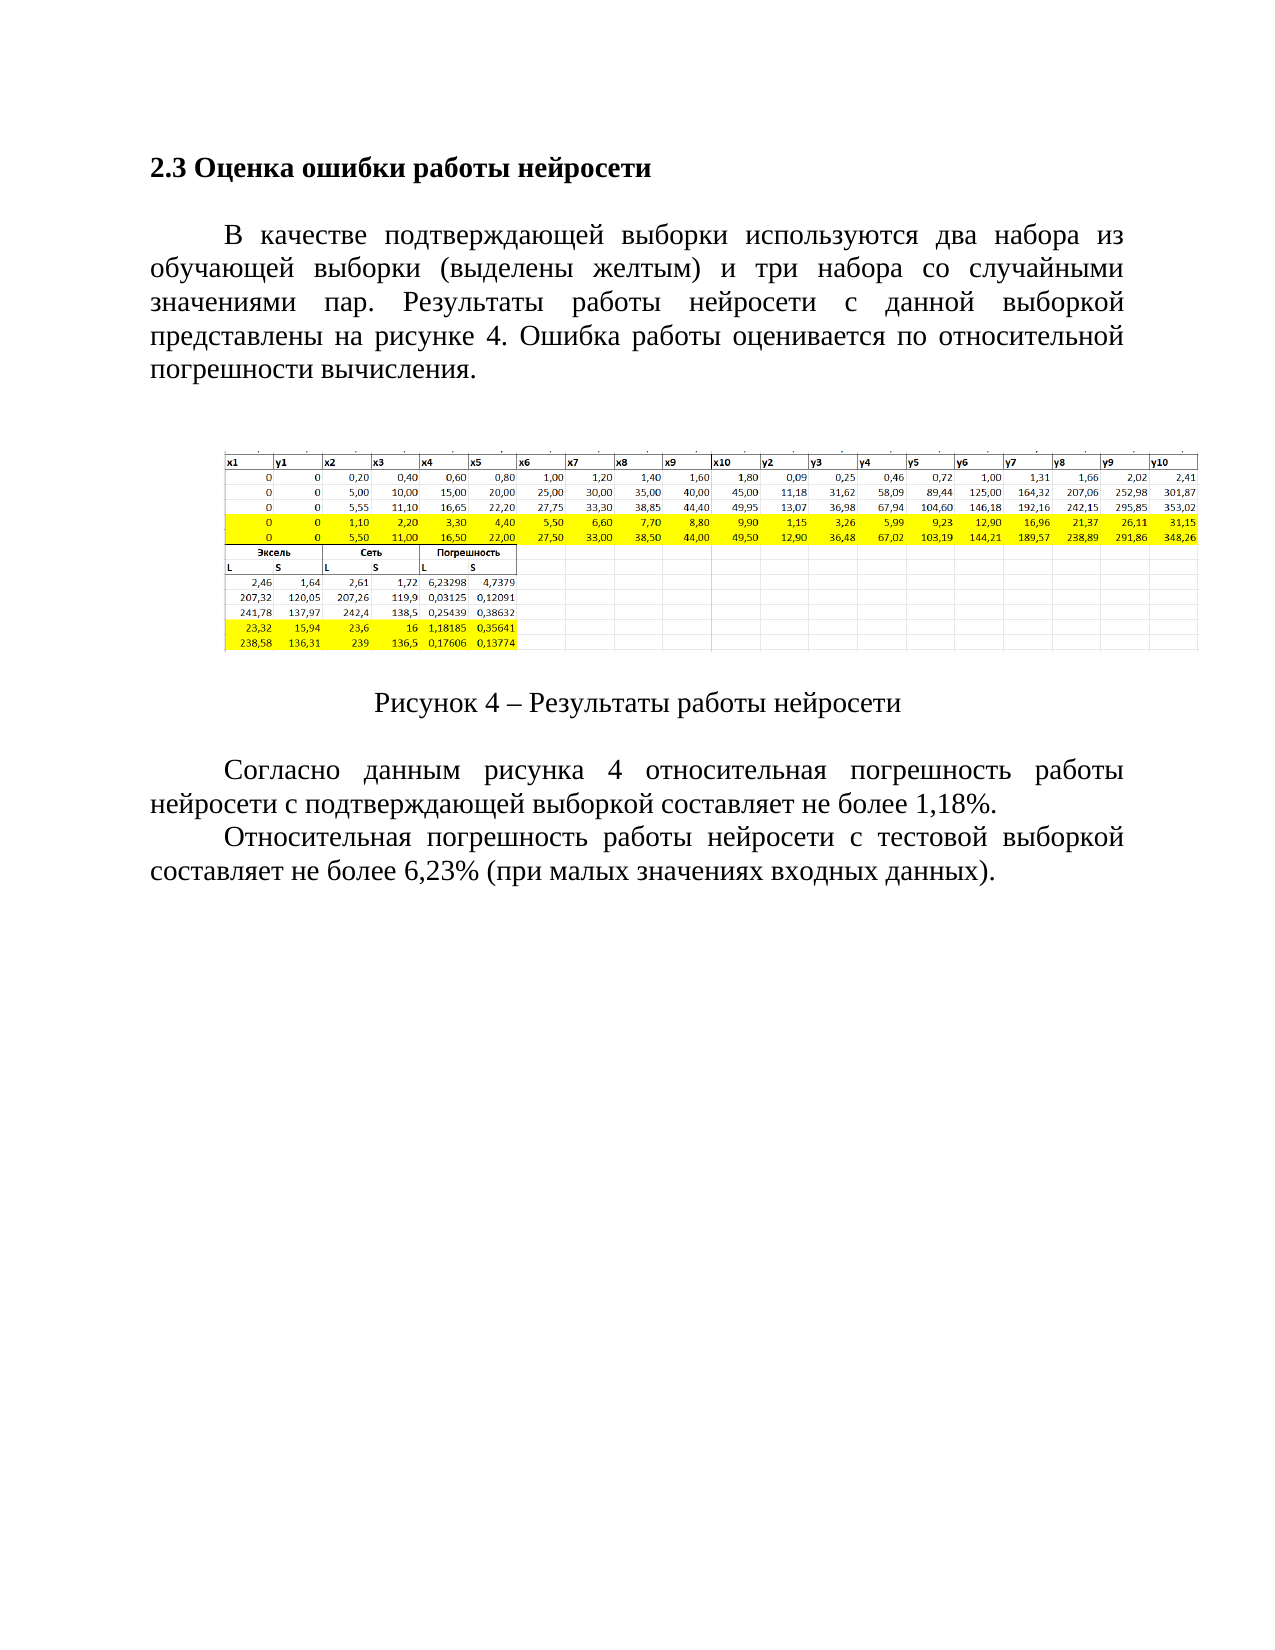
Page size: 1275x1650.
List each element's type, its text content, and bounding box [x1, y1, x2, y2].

text Относительная погрешность работы нейросети с тестовой выборкой составляет не более 6,23% (при малых значениях входных данных). [150, 819, 1125, 886]
picture [223, 451, 1199, 652]
text Рисунок 4 – Результаты работы нейросети [150, 685, 1125, 719]
text 2.3 Оценка ошибки работы нейросети [150, 150, 1125, 183]
text Согласно данным рисунка 4 относительная погрешность работы нейросети с подтверждающей выборкой составляет не более 1,18%. [150, 752, 1125, 819]
text В качестве подтверждающей выборки используются два набора из обучающей выборки (выделены желтым) и три набора со случайными значениями пар. Результаты работы нейросети с данной выборкой представлены на рисунке 4. Ошибка работы оценивается по относительной погрешности вычисления. [150, 217, 1125, 385]
